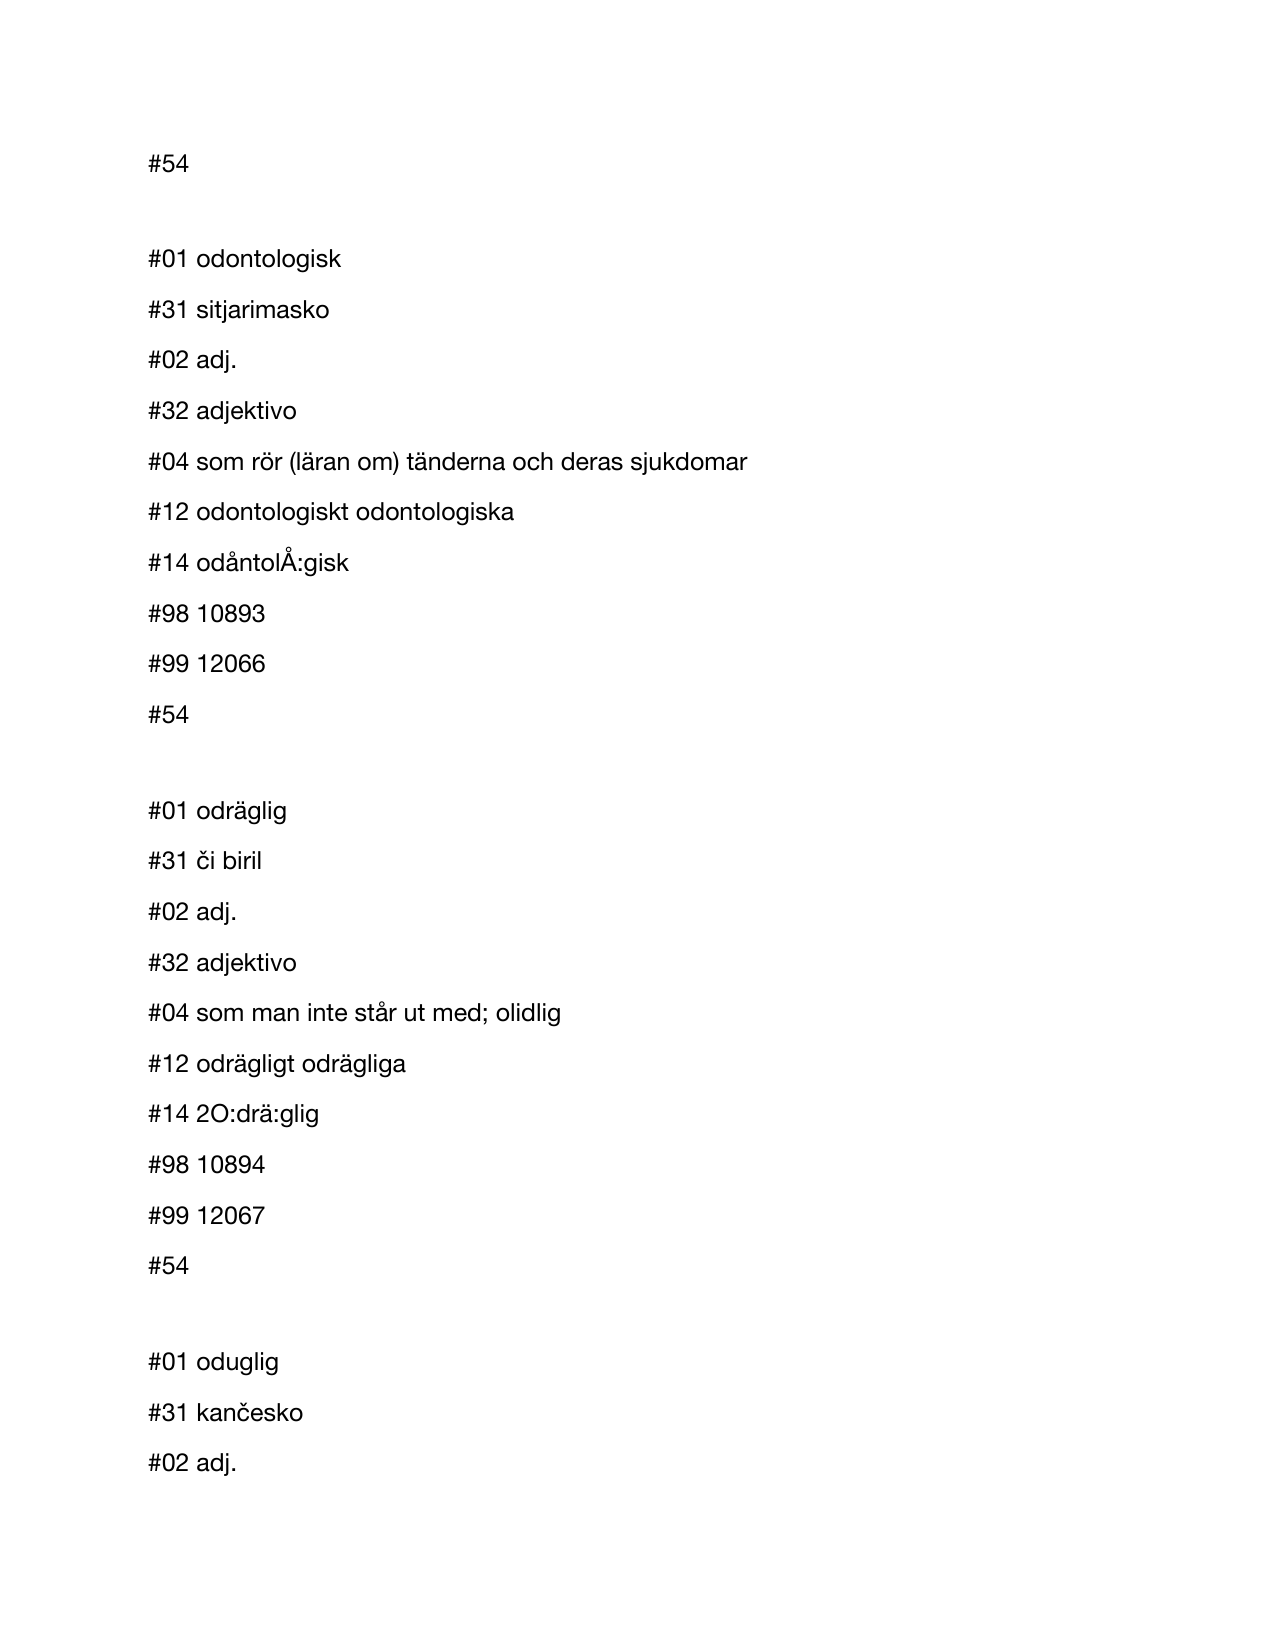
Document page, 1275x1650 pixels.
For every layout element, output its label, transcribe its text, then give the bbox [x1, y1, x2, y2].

text #54 [148, 1250, 1127, 1282]
text #02 adj. [148, 896, 1127, 927]
text #54 [148, 148, 1127, 179]
text #02 adj. [148, 344, 1127, 376]
text #99 12066 [148, 648, 1127, 680]
text #01 oduglig [148, 1346, 1127, 1377]
text #02 adj. [148, 1447, 1127, 1479]
text #04 som man inte står ut med; olidlig [148, 997, 1127, 1029]
text #01 odontologisk [148, 243, 1127, 275]
text #14 2O:drä:glig [148, 1098, 1127, 1130]
text #01 odräglig [148, 795, 1127, 826]
text #32 adjektivo [148, 395, 1127, 427]
text #04 som rör (läran om) tänderna och deras sjukdomar [148, 446, 1127, 477]
text #14 odåntolÅ:gisk [148, 547, 1127, 578]
text #32 adjektivo [148, 947, 1127, 978]
text #54 [148, 699, 1127, 730]
text #98 10893 [148, 598, 1127, 629]
text #12 odontologiskt odontologiska [148, 496, 1127, 528]
text #31 sitjarimasko [148, 294, 1127, 325]
text #99 12067 [148, 1200, 1127, 1231]
text #12 odrägligt odrägliga [148, 1048, 1127, 1079]
text #31 kančesko [148, 1397, 1127, 1428]
text #31 či biril [148, 845, 1127, 877]
text #98 10894 [148, 1149, 1127, 1181]
